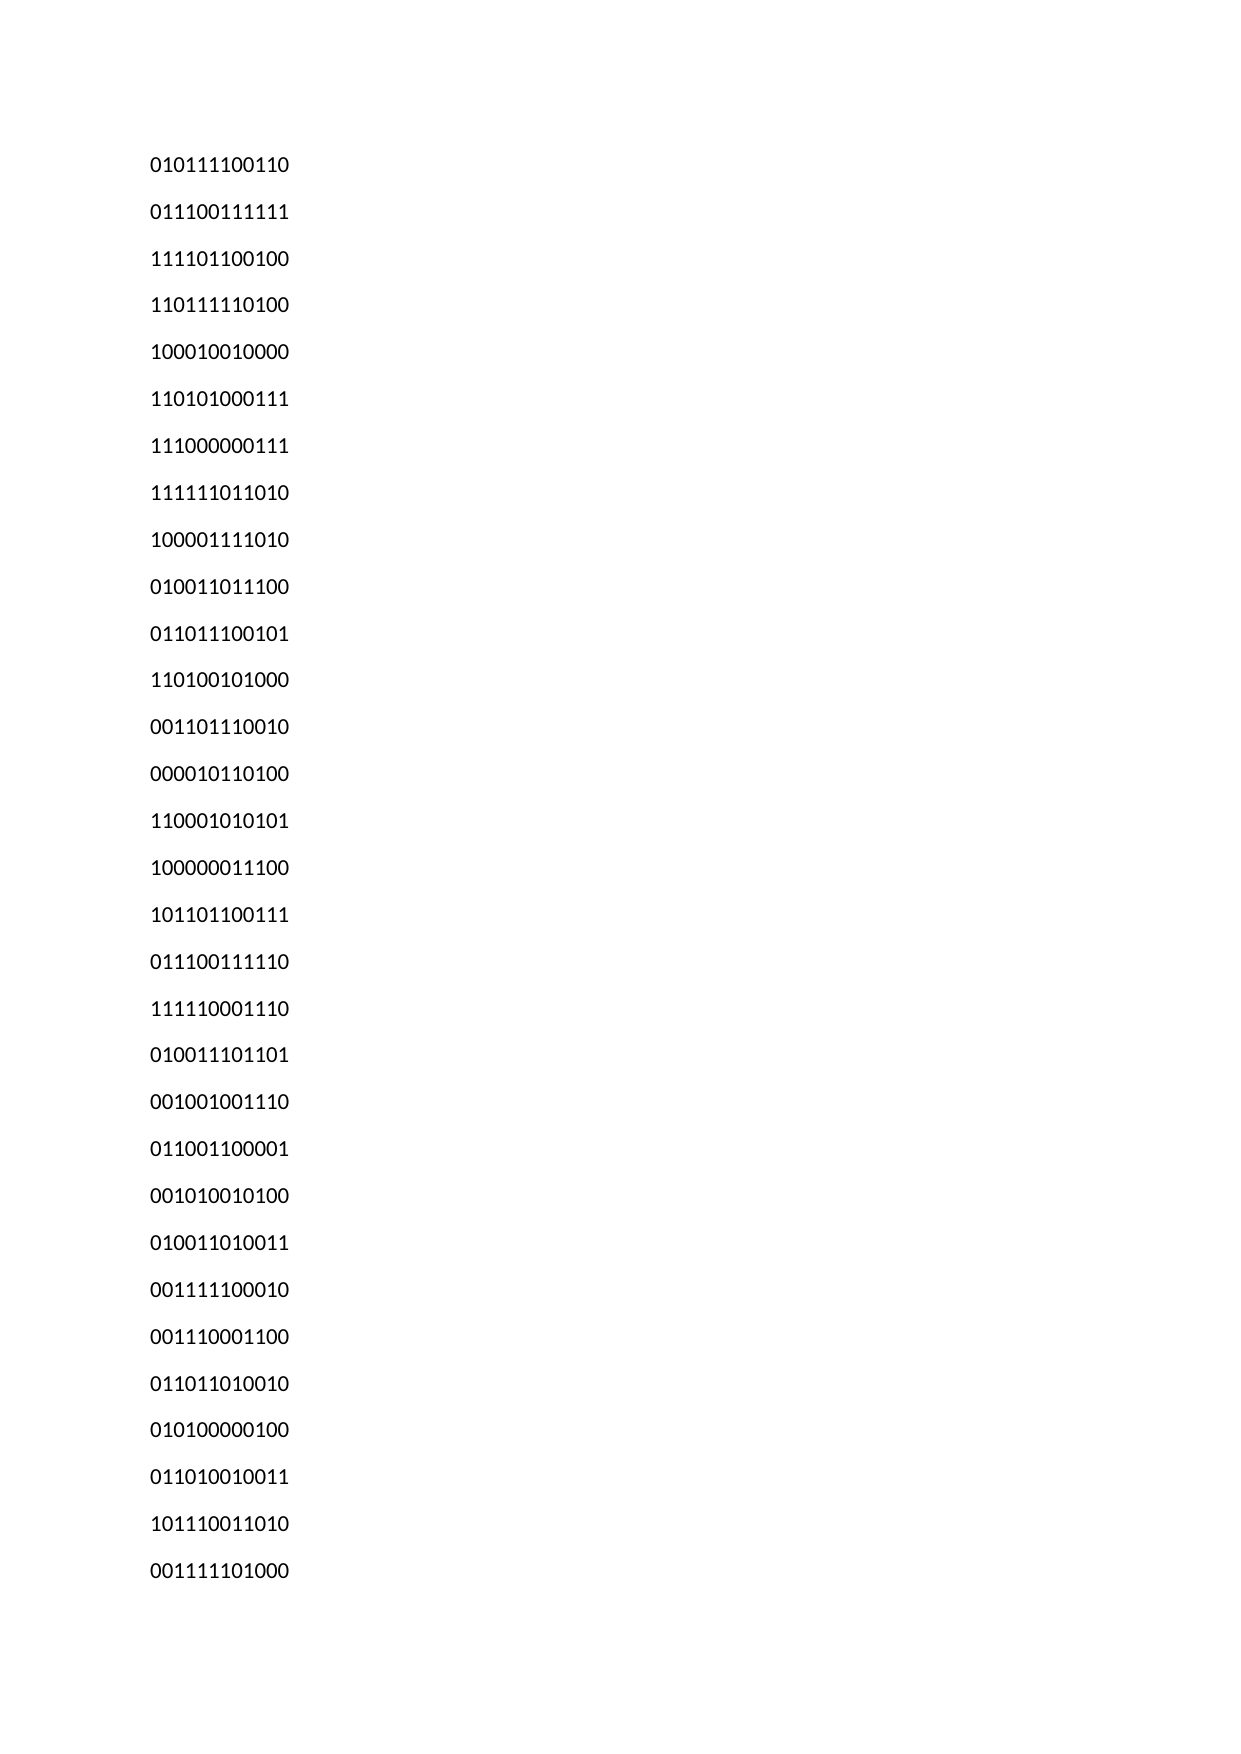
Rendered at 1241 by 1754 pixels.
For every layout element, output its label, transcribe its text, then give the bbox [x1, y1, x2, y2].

text 111101100100 [150, 244, 1090, 272]
text 001001001110 [150, 1087, 1090, 1116]
text 111000000111 [150, 431, 1090, 459]
text 101110011010 [150, 1509, 1090, 1537]
text 011011010010 [150, 1369, 1090, 1397]
text 010011101101 [150, 1041, 1090, 1069]
text 110101000111 [150, 384, 1090, 412]
text 001111100010 [150, 1275, 1090, 1303]
text 001010010100 [150, 1181, 1090, 1209]
text 001111101000 [150, 1556, 1090, 1584]
text 011010010011 [150, 1462, 1090, 1491]
text 011100111110 [150, 947, 1090, 975]
text 100000011100 [150, 853, 1090, 881]
text 010100000100 [150, 1416, 1090, 1444]
text 111111011010 [150, 478, 1090, 506]
text 100001111010 [150, 525, 1090, 553]
text 110100101000 [150, 666, 1090, 694]
text 110111110100 [150, 291, 1090, 319]
text 001110001100 [150, 1322, 1090, 1350]
text 011001100001 [150, 1134, 1090, 1162]
text 100010010000 [150, 337, 1090, 366]
text 111110001110 [150, 994, 1090, 1022]
text 000010110100 [150, 759, 1090, 787]
text 101101100111 [150, 900, 1090, 928]
text 011011100101 [150, 619, 1090, 647]
text 010111100110 [150, 150, 1090, 178]
text 010011010011 [150, 1228, 1090, 1256]
text 011100111111 [150, 197, 1090, 225]
text 110001010101 [150, 806, 1090, 834]
text 001101110010 [150, 712, 1090, 741]
text 010011011100 [150, 572, 1090, 600]
